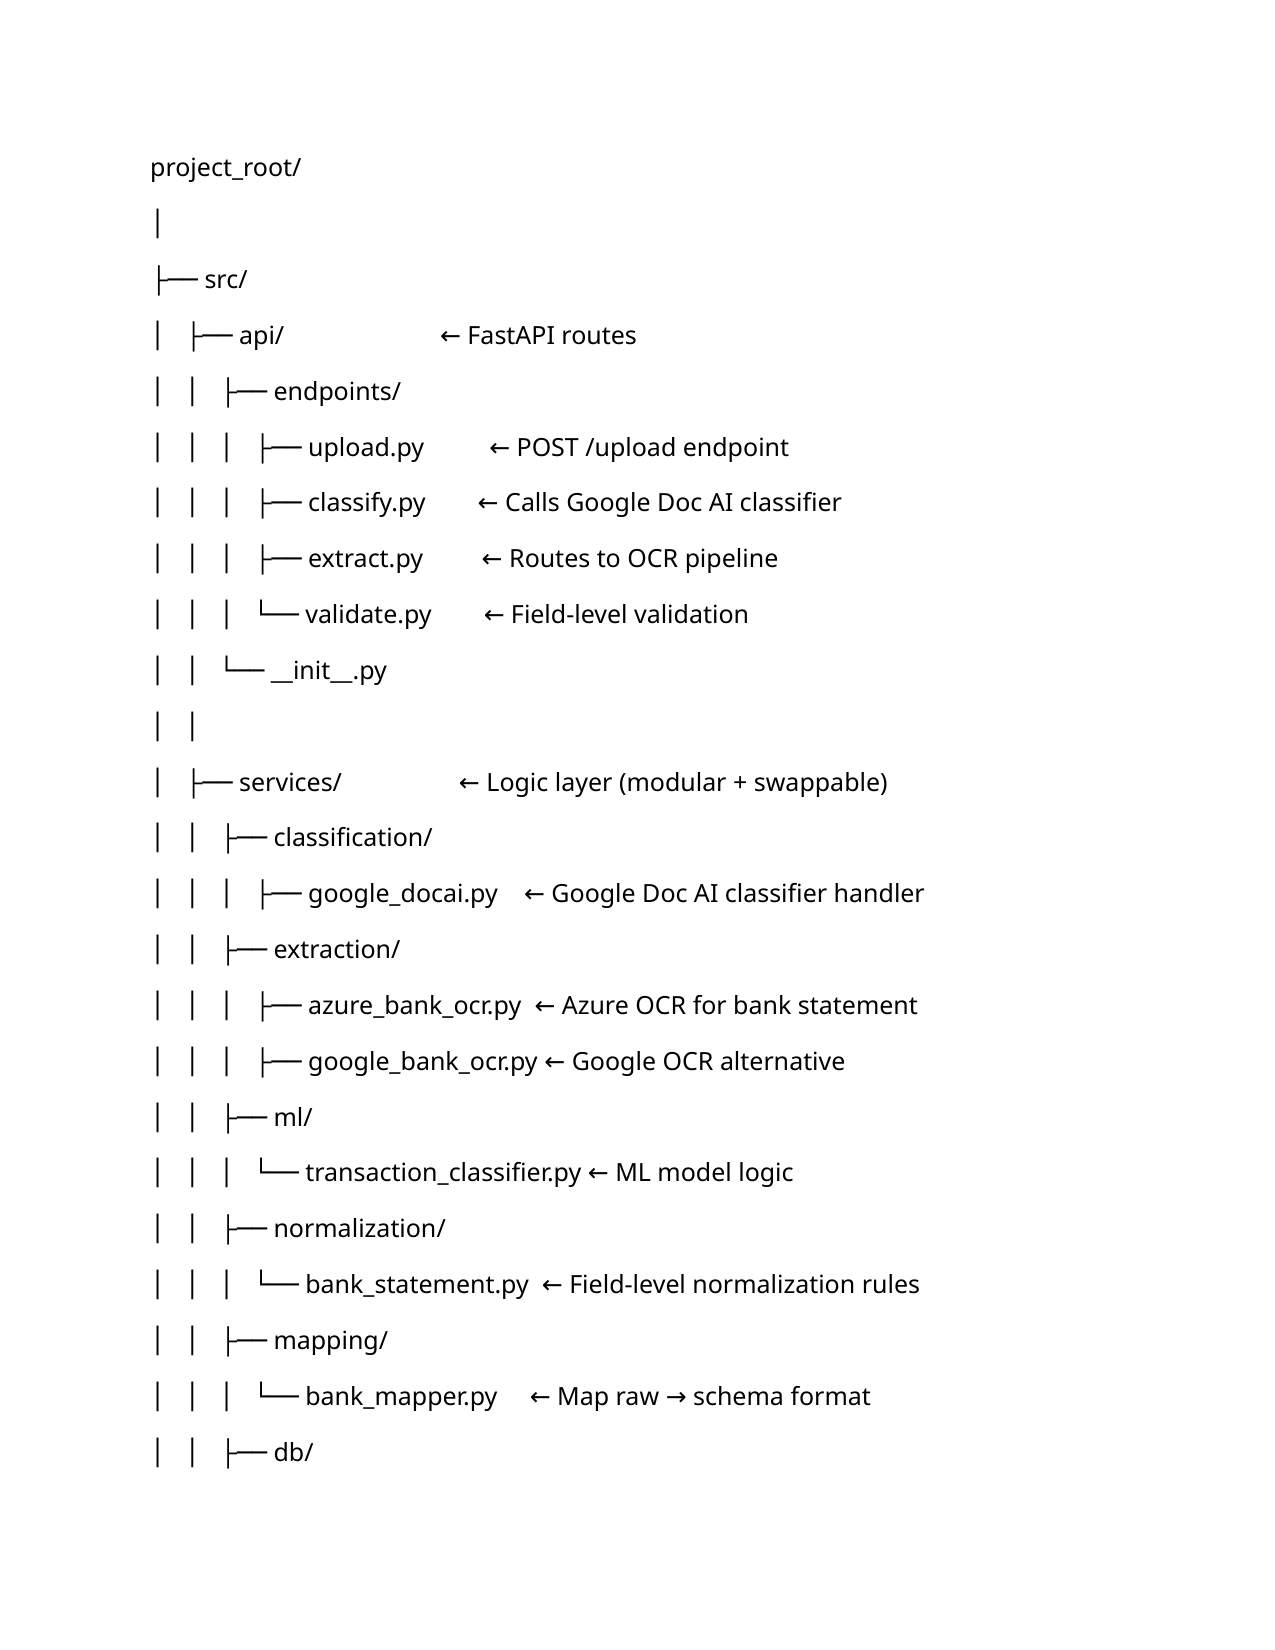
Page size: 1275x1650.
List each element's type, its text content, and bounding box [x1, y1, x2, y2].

text │ │ │ └── transaction_classifier.py ← ML model logic [150, 1155, 1125, 1189]
text │ │ ├── normalization/ [150, 1211, 1125, 1245]
text │ [150, 206, 1125, 240]
text │ │ │ ├── classify.py ← Calls Google Doc AI classifier [150, 485, 1125, 519]
text │ │ │ ├── upload.py ← POST /upload endpoint [150, 429, 1125, 463]
text │ │ └── __init__.py [150, 652, 1125, 687]
text │ │ │ └── bank_statement.py ← Field-level normalization rules [150, 1267, 1125, 1301]
text │ │ │ ├── azure_bank_ocr.py ← Azure OCR for bank statement [150, 987, 1125, 1022]
text │ │ [150, 708, 1125, 742]
text │ │ ├── classification/ [150, 820, 1125, 854]
text ├── src/ [150, 262, 1125, 296]
text │ │ ├── ml/ [150, 1099, 1125, 1133]
text │ ├── api/ ← FastAPI routes [150, 317, 1125, 352]
text │ │ │ ├── google_bank_ocr.py ← Google OCR alternative [150, 1043, 1125, 1077]
text │ │ │ └── validate.py ← Field-level validation [150, 597, 1125, 631]
text │ ├── services/ ← Logic layer (modular + swappable) [150, 764, 1125, 798]
text │ │ │ ├── extract.py ← Routes to OCR pipeline [150, 541, 1125, 575]
text │ │ │ └── bank_mapper.py ← Map raw → schema format [150, 1378, 1125, 1412]
text │ │ ├── mapping/ [150, 1322, 1125, 1357]
text project_root/ [150, 150, 1125, 184]
text │ │ ├── endpoints/ [150, 373, 1125, 407]
text │ │ │ ├── google_docai.py ← Google Doc AI classifier handler [150, 876, 1125, 910]
text │ │ ├── db/ [150, 1434, 1125, 1468]
text │ │ ├── extraction/ [150, 932, 1125, 966]
